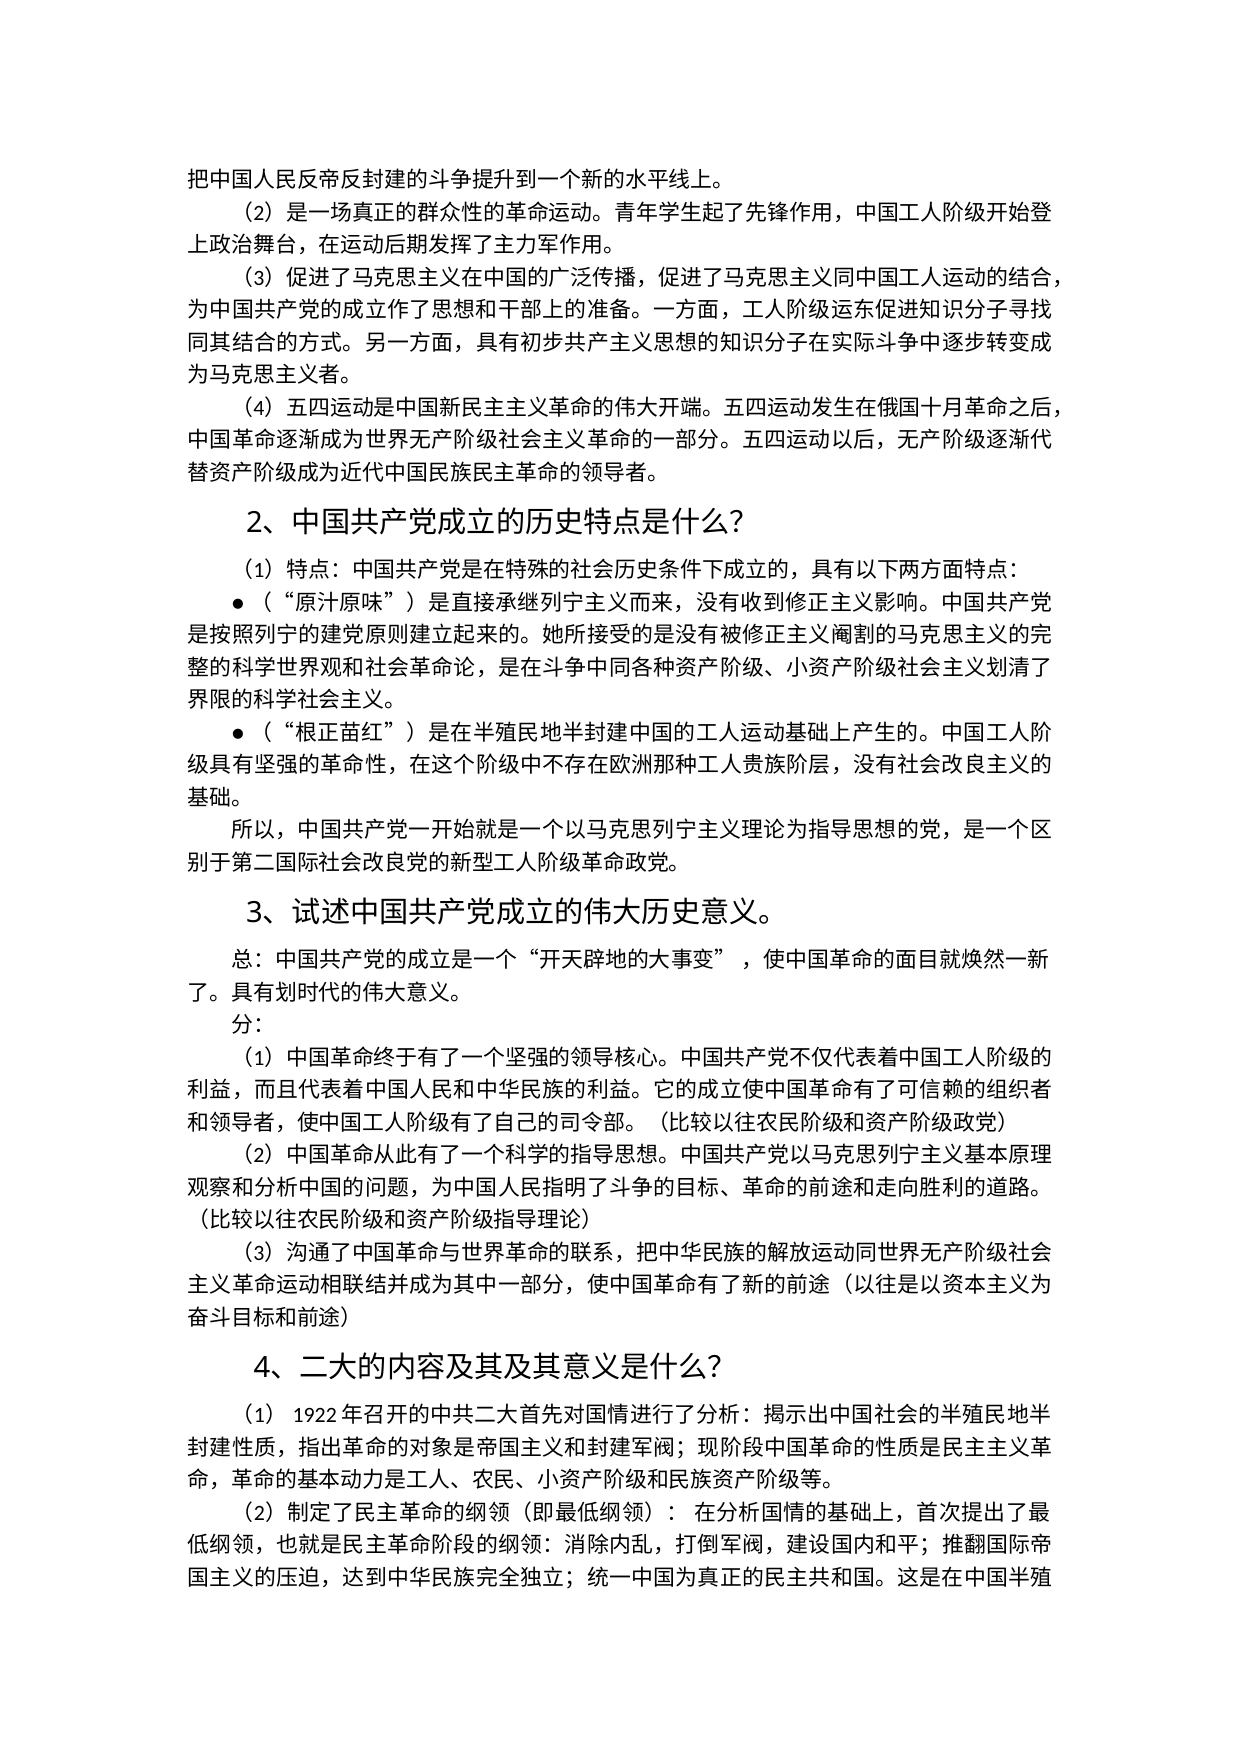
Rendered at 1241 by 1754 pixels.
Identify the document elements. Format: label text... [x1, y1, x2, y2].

text （1） 1922年召开的中共二大首先对国情进行了分析：揭示出中国社会的半殖民地半封建性质，指出革命的对象是帝国主义和封建军阀；现阶段中国革命的性质是民主主义革命，革命的基本动力是工人、农民、小资产阶级和民族资产阶级等。 [187, 1397, 1053, 1494]
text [187, 162, 1053, 194]
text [187, 1494, 1053, 1592]
text 总：中国共产党的成立是一个“开天辟地的大事变” ，使中国革命的面目就焕然一新了。具有划时代的伟大意义。 [187, 942, 1053, 1007]
text 2、中国共产党成立的历史特点是什么？ [187, 487, 1053, 552]
text （4）五四运动是中国新民主主义革命的伟大开端。五四运动发生在俄国十月革命之后，中国革命逐渐成为世界无产阶级社会主义革命的一部分。五四运动以后，无产阶级逐渐代替资产阶级成为近代中国民族民主革命的领导者。 [187, 389, 1053, 487]
text （3）沟通了中国革命与世界革命的联系，把中华民族的解放运动同世界无产阶级社会主义革命运动相联结并成为其中一部分，使中国革命有了新的前途（以往是以资本主义为奋斗目标和前途） [187, 1234, 1053, 1332]
text 4、二大的内容及其及其意义是什么？ [187, 1332, 1053, 1397]
text 所以，中国共产党一开始就是一个以马克思列宁主义理论为指导思想的党，是一个区别于第二国际社会改良党的新型工人阶级革命政党。 [187, 812, 1053, 877]
text （2）中国革命从此有了一个科学的指导思想。中国共产党以马克思列宁主义基本原理观察和分析中国的问题，为中国人民指明了斗争的目标、革命的前途和走向胜利的道路。（比较以往农民阶级和资产阶级指导理论） [187, 1137, 1053, 1234]
text （1）中国革命终于有了一个坚强的领导核心。中国共产党不仅代表着中国工人阶级的利益，而且代表着中国人民和中华民族的利益。它的成立使中国革命有了可信赖的组织者和领导者，使中国工人阶级有了自己的司令部。（比较以往农民阶级和资产阶级政党） [187, 1039, 1053, 1137]
text （2）是一场真正的群众性的革命运动。青年学生起了先锋作用，中国工人阶级开始登上政治舞台，在运动后期发挥了主力军作用。 [187, 194, 1053, 259]
text ● （“原汁原味”）是直接承继列宁主义而来，没有收到修正主义影响。中国共产党是按照列宁的建党原则建立起来的。她所接受的是没有被修正主义阉割的马克思主义的完整的科学世界观和社会革命论，是在斗争中同各种资产阶级、小资产阶级社会主义划清了界限的科学社会主义。 [187, 584, 1053, 714]
text 3、试述中国共产党成立的伟大历史意义。 [187, 877, 1053, 942]
text （3）促进了马克思主义在中国的广泛传播，促进了马克思主义同中国工人运动的结合，为中国共产党的成立作了思想和干部上的准备。一方面，工人阶级运东促进知识分子寻找同其结合的方式。另一方面，具有初步共产主义思想的知识分子在实际斗争中逐步转变成为马克思主义者。 [187, 259, 1053, 389]
text 分： [187, 1007, 1053, 1039]
text ● （“根正苗红”）是在半殖民地半封建中国的工人运动基础上产生的。中国工人阶级具有坚强的革命性，在这个阶级中不存在欧洲那种工人贵族阶层，没有社会改良主义的基础。 [187, 714, 1053, 812]
text （1）特点：中国共产党是在特殊的社会历史条件下成立的，具有以下两方面特点： [187, 552, 1053, 584]
